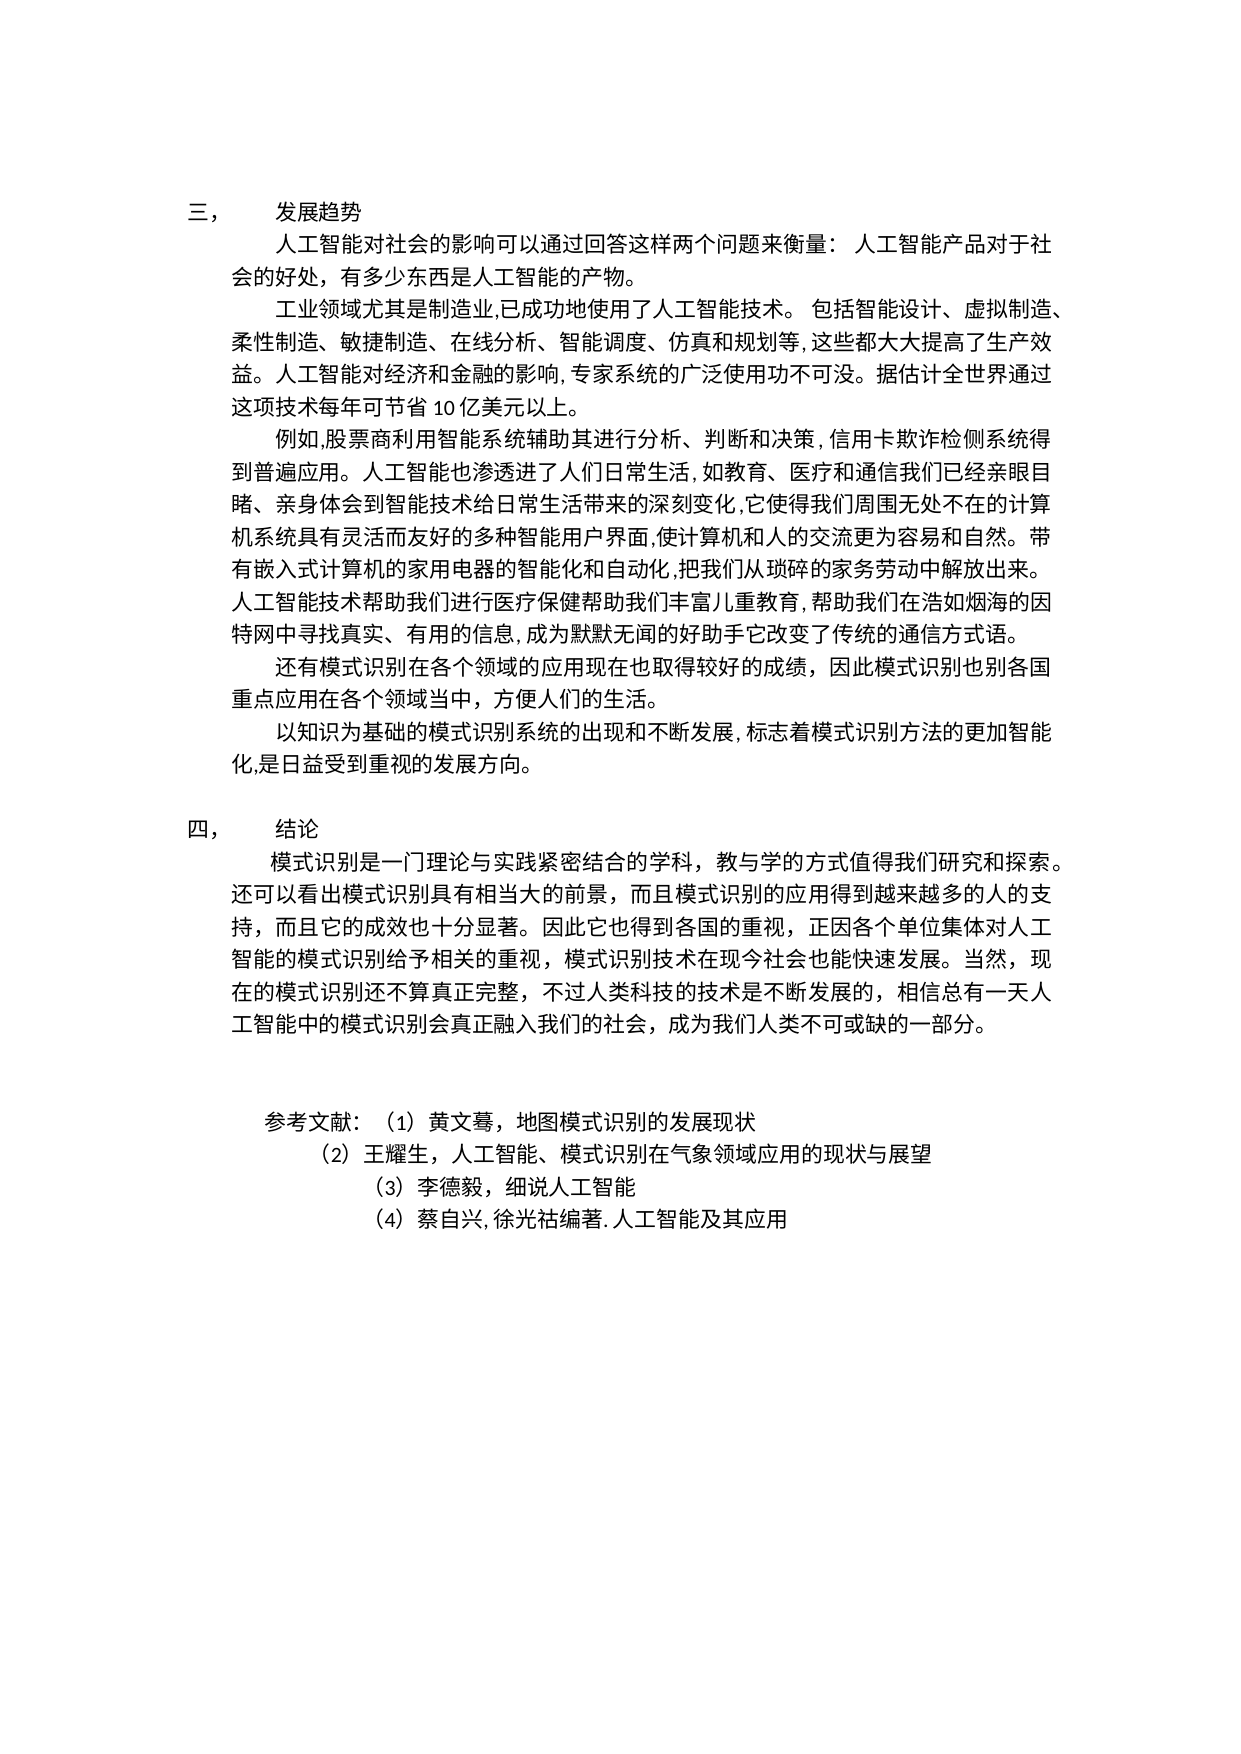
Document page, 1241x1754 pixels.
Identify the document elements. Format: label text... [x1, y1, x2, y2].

list 模式识别是一门理论与实践紧密结合的学科，教与学的方式值得我们研究和探索。还可以看出模式识别具有相当大的前景，而且模式识别的应用得到越来越多的人的支持，而且它的成效也十分显著。因此它也得到各国的重视，正因各个单位集体对人工智能的模式识别给予相关的重视，模式识别技术在现今社会也能快速发展。当然，现在的模式识别还不算真正完整，不过人类科技的技术是不断发展的，相信总有一天人工智能中的模式识别会真正融入我们的社会，成为我们人类不可或缺的一部分。 [231, 844, 1053, 1039]
list 结论 [187, 812, 1053, 844]
list 参考文献：（1）黄文蓦，地图模式识别的发展现状 [231, 1104, 1053, 1137]
list 以知识为基础的模式识别系统的出现和不断发展, 标志着模式识别方法的更加智能化,是日益受到重视的发展方向。 [231, 714, 1053, 779]
list （2）王耀生，人工智能、模式识别在气象领域应用的现状与展望 [231, 1137, 1053, 1169]
list （3）李德毅，细说人工智能 [231, 1169, 1053, 1202]
list 工业领域尤其是制造业,已成功地使用了人工智能技术。 包括智能设计、虚拟制造、柔性制造、敏捷制造、在线分析、智能调度、仿真和规划等, 这些都大大提高了生产效益。人工智能对经济和金融的影响, 专家系统的广泛使用功不可没。据估计全世界通过这项技术每年可节省10亿美元以上。 [231, 292, 1053, 422]
list 人工智能对社会的影响可以通过回答这样两个问题来衡量： 人工智能产品对于社会的好处，有多少东西是人工智能的产物。 [231, 227, 1053, 292]
list 还有模式识别在各个领域的应用现在也取得较好的成绩，因此模式识别也别各国重点应用在各个领域当中，方便人们的生活。 [231, 649, 1053, 714]
list （4）蔡自兴, 徐光祜编著. 人工智能及其应用 [231, 1202, 1053, 1234]
list 发展趋势 [187, 194, 1053, 227]
list 例如,股票商利用智能系统辅助其进行分析、判断和决策, 信用卡欺诈检侧系统得到普遍应用。人工智能也渗透进了人们日常生活, 如教育、医疗和通信我们已经亲眼目睹、亲身体会到智能技术给日常生活带来的深刻变化,它使得我们周围无处不在的计算机系统具有灵活而友好的多种智能用户界面,使计算机和人的交流更为容易和自然。带有嵌入式计算机的家用电器的智能化和自动化,把我们从琐碎的家务劳动中解放出来。人工智能技术帮助我们进行医疗保健帮助我们丰富儿重教育, 帮助我们在浩如烟海的因特网中寻找真实、有用的信息, 成为默默无闻的好助手它改变了传统的通信方式语。 [231, 422, 1053, 649]
